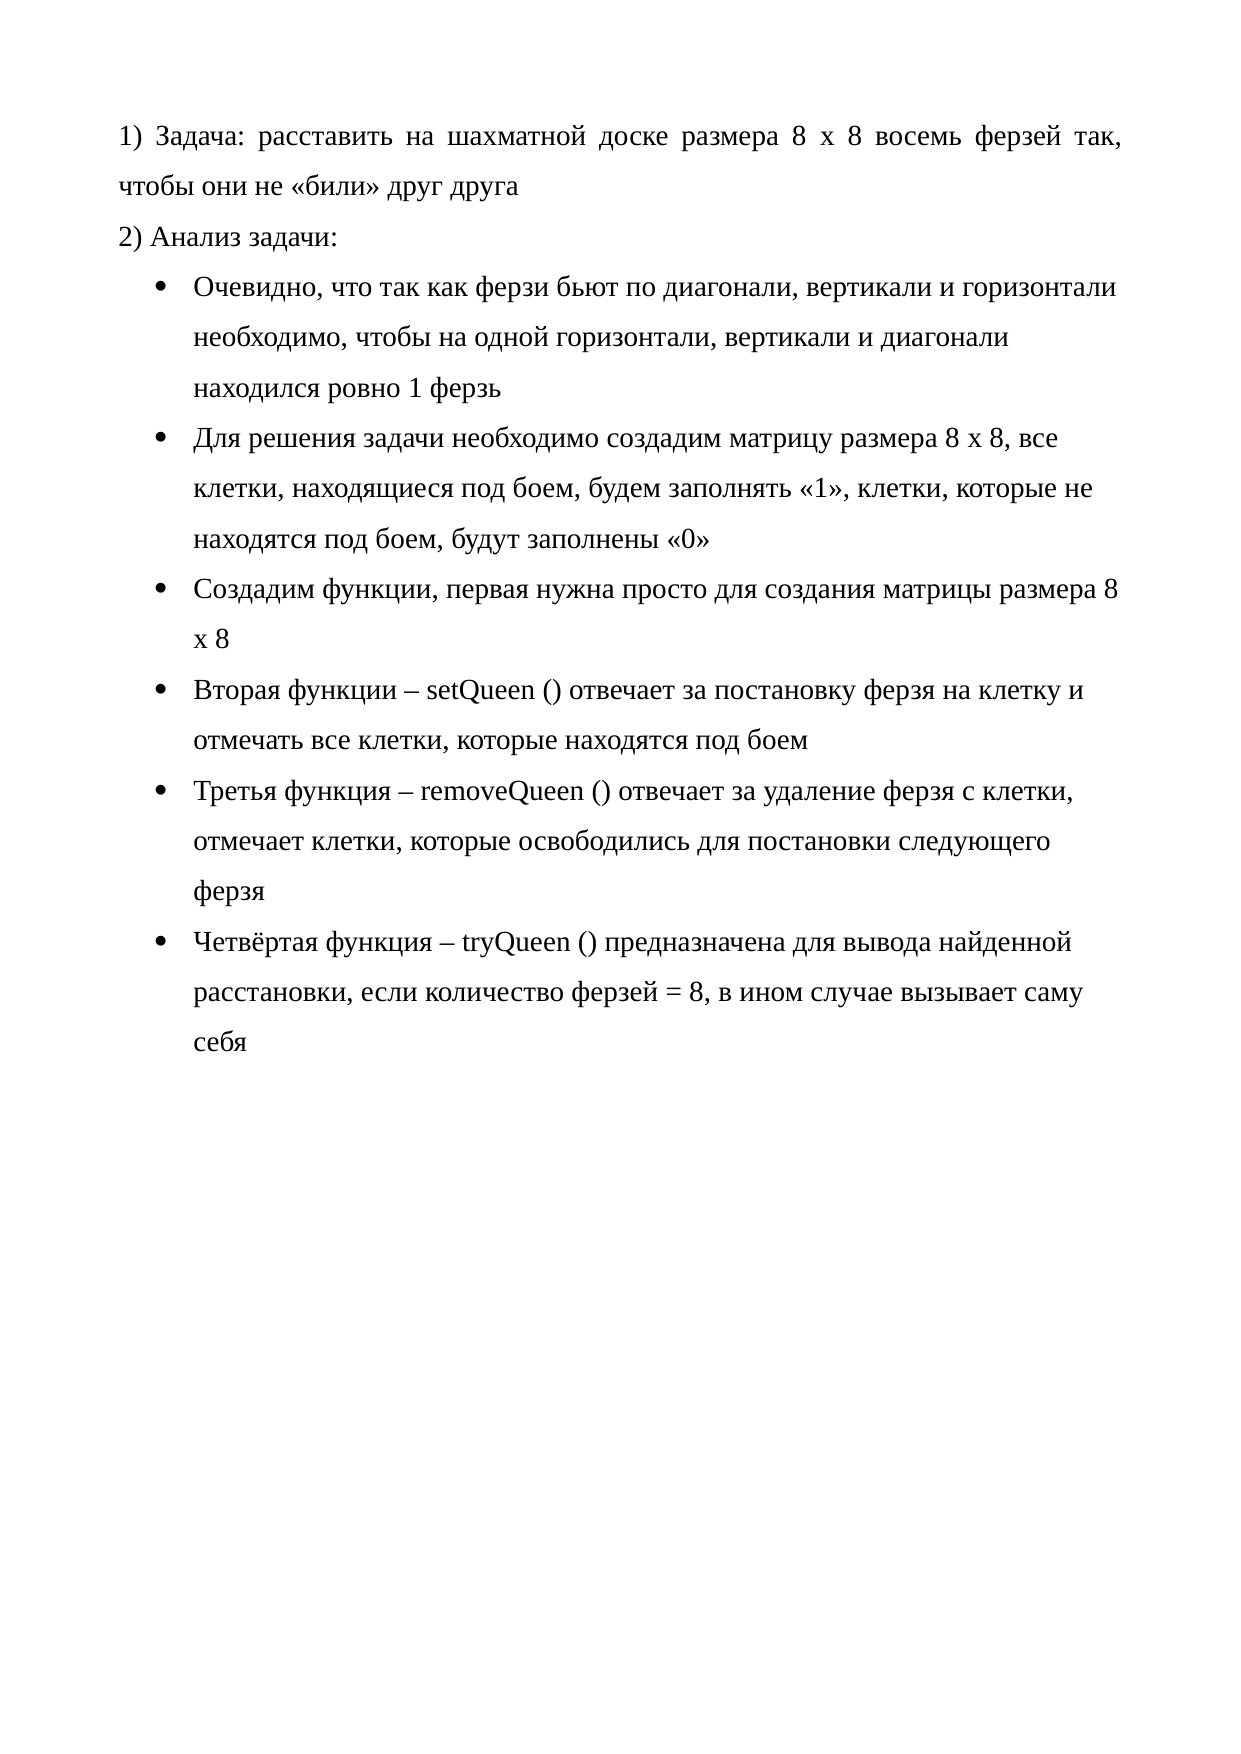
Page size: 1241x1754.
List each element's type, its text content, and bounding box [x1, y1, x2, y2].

list Четвёртая функция – tryQueen () предназначена для вывода найденной расстановки, если количество ферзей = 8, в ином случае вызывает саму себя [156, 924, 1122, 1058]
list Очевидно, что так как ферзи бьют по диагонали, вертикали и горизонтали необходимо, чтобы на одной горизонтали, вертикали и диагонали находился ровно 1 ферзь [156, 269, 1122, 403]
text 2) Анализ задачи: [118, 219, 1122, 252]
list Третья функция – removeQueen () отвечает за удаление ферзя с клетки, отмечает клетки, которые освободились для постановки следующего ферзя [156, 773, 1122, 907]
list Вторая функции – setQueen () отвечает за постановку ферзя на клетку и отмечать все клетки, которые находятся под боем [156, 672, 1122, 756]
list Создадим функции, первая нужна просто для создания матрицы размера 8 x 8 [156, 571, 1122, 655]
text 1) Задача: расставить на шахматной доске размера 8 x 8 восемь ферзей так, чтобы они не «били» друг друга [118, 118, 1122, 202]
list Для решения задачи необходимо создадим матрицу размера 8 x 8, все клетки, находящиеся под боем, будем заполнять «1», клетки, которые не находятся под боем, будут заполнены «0» [156, 420, 1122, 554]
